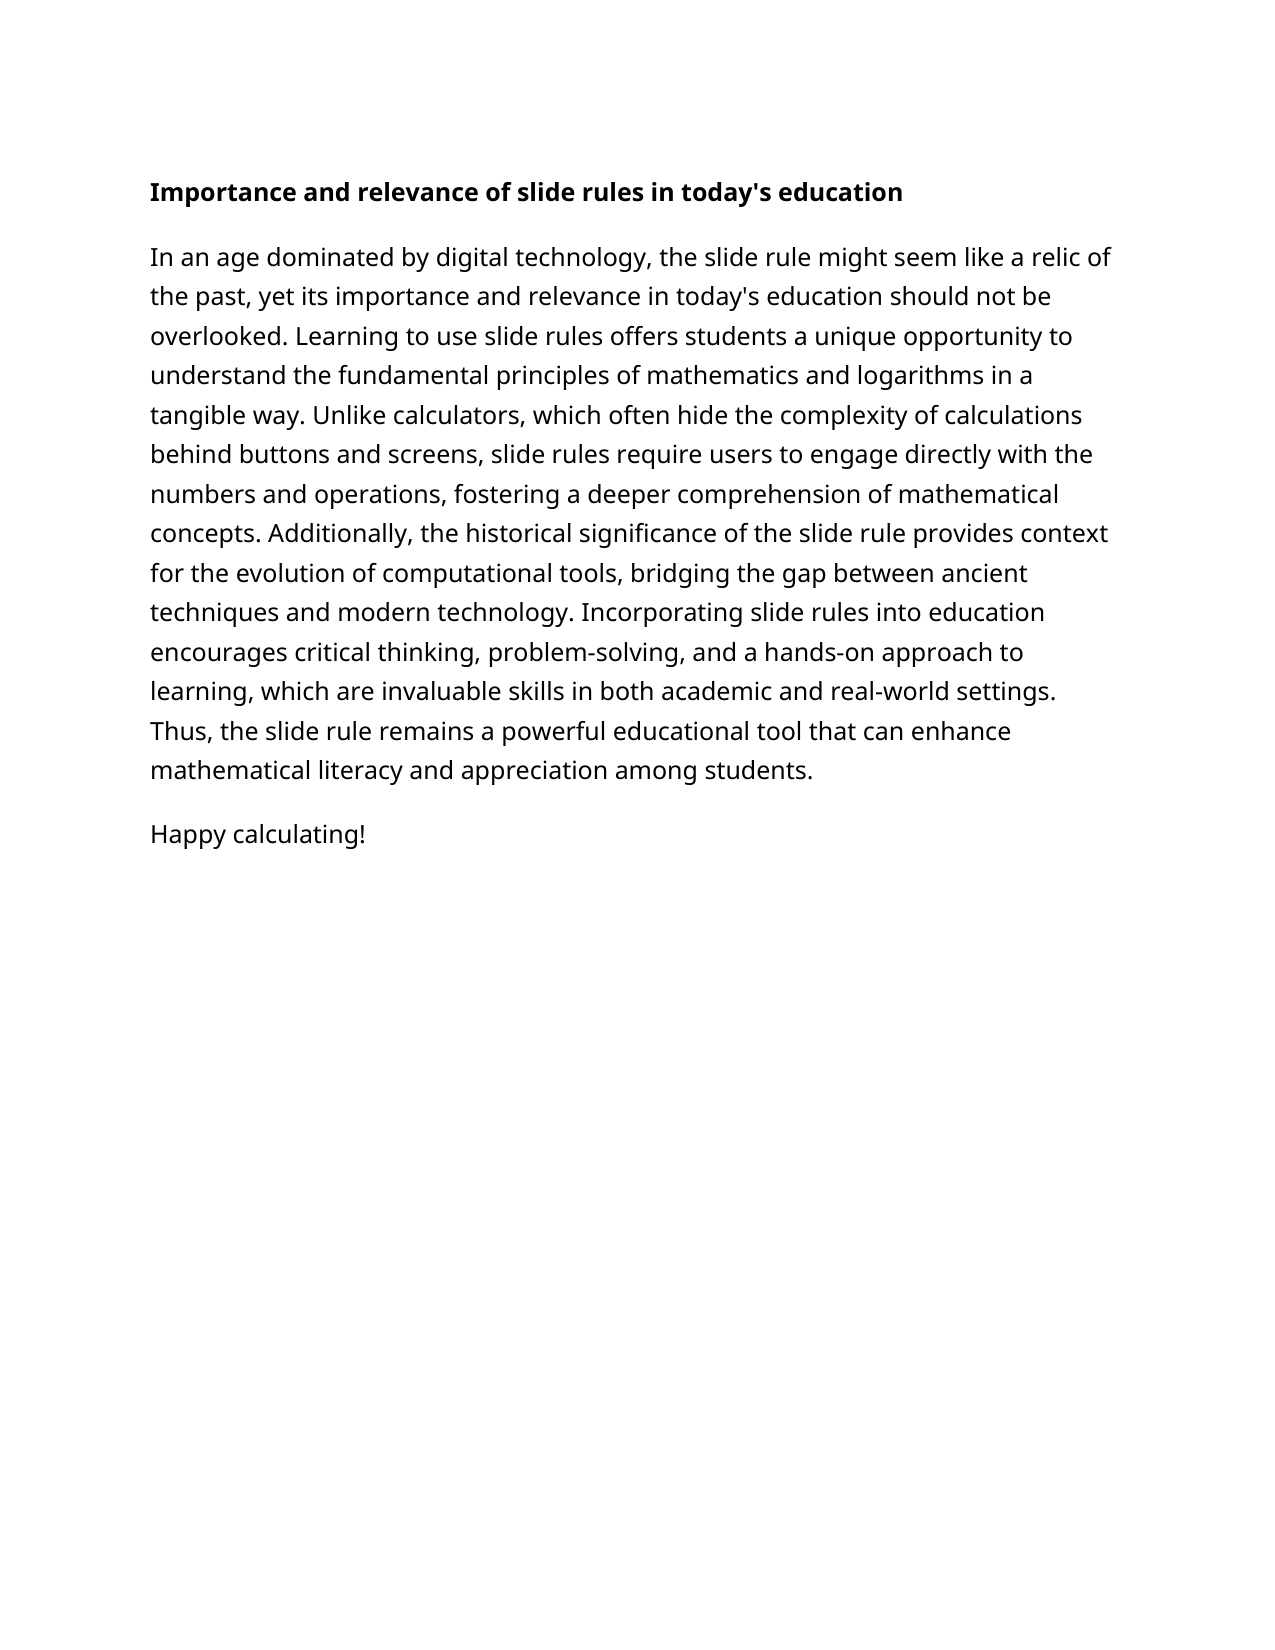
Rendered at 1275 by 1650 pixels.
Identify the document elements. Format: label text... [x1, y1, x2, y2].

text Happy calculating! [150, 817, 1125, 851]
text In an age dominated by digital technology, the slide rule might seem like a relic of the past, yet its importance and relevance in today's education should not be overlooked. Learning to use slide rules offers students a unique opportunity to understand the fundamental principles of mathematics and logarithms in a tangible way. Unlike calculators, which often hide the complexity of calculations behind buttons and screens, slide rules require users to engage directly with the numbers and operations, fostering a deeper comprehension of mathematical concepts. Additionally, the historical significance of the slide rule provides context for the evolution of computational tools, bridging the gap between ancient techniques and modern technology. Incorporating slide rules into education encourages critical thinking, problem-solving, and a hands-on approach to learning, which are invaluable skills in both academic and real-world settings. Thus, the slide rule remains a powerful educational tool that can enhance mathematical literacy and appreciation among students. [150, 239, 1125, 787]
text Importance and relevance of slide rules in today's education [150, 175, 1125, 209]
